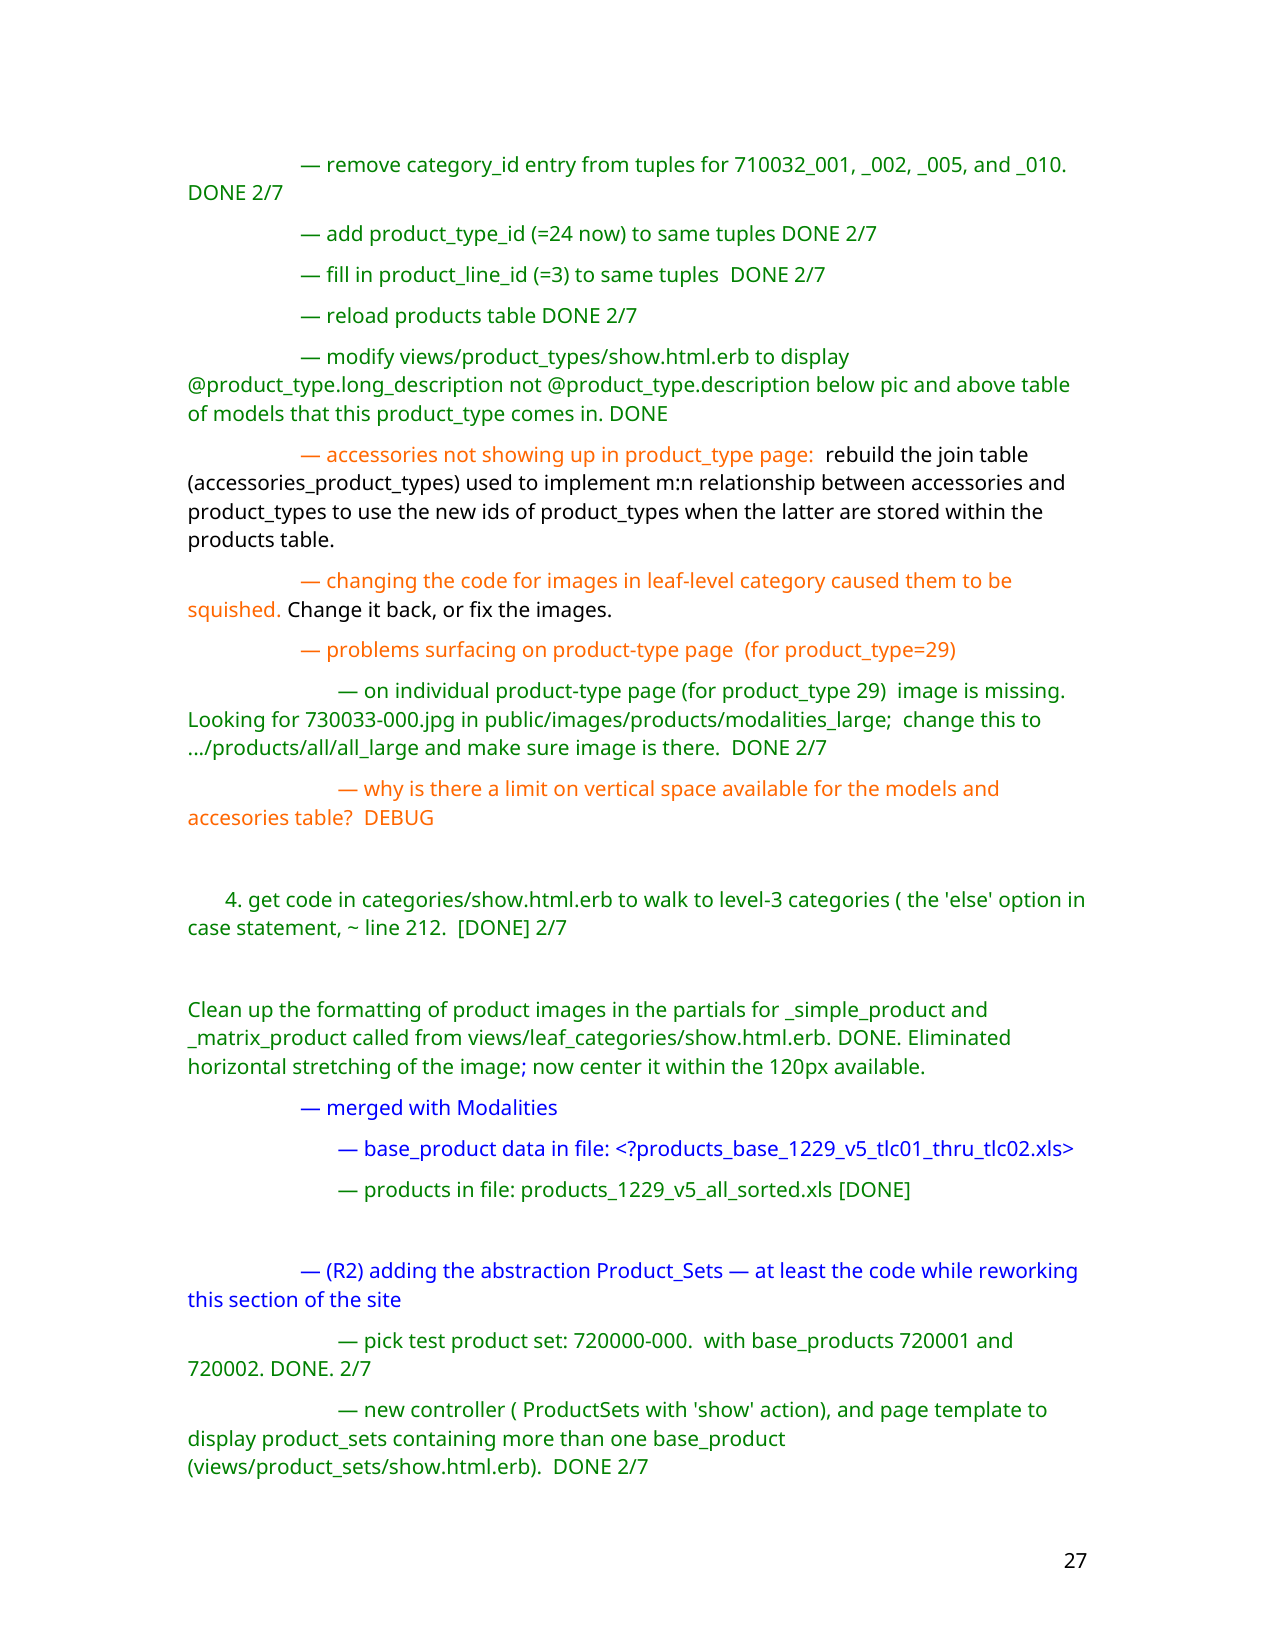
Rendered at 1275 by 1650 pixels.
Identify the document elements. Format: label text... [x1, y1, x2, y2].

text — why is there a limit on vertical space available for the models and accesories table? DEBUG [187, 774, 1087, 831]
text — changing the code for images in leaf-level category caused them to be squished. Change it back, or fix the images. [187, 566, 1087, 623]
text — fill in product_line_id (=3) to same tuples DONE 2/7 [187, 260, 1087, 289]
text — merged with Modalities [187, 1093, 1087, 1121]
text — modify views/product_types/show.html.erb to display @product_type.long_description not @product_type.description below pic and above table of models that this product_type comes in. DONE [187, 342, 1087, 427]
text — pick test product set: 720000-000. with base_products 720001 and 720002. DONE. 2/7 [187, 1326, 1087, 1383]
text — on individual product-type page (for product_type 29) image is missing. Looking for 730033-000.jpg in public/images/products/modalities_large; change this to .../products/all/all_large and make sure image is there. DONE 2/7 [187, 677, 1087, 762]
text — (R2) adding the abstraction Product_Sets — at least the code while reworking this section of the site [187, 1257, 1087, 1313]
text — remove category_id entry from tuples for 710032_001, _002, _005, and _010. DONE 2/7 [187, 150, 1087, 207]
text Clean up the formatting of product images in the partials for _simple_product and _matrix_product called from views/leaf_categories/show.html.erb. DONE. Eliminated horizontal stretching of the image; now center it within the 120px available. [187, 995, 1087, 1080]
text — reload products table DONE 2/7 [187, 301, 1087, 330]
text — products in file: products_1229_v5_all_sorted.xls [DONE] [187, 1175, 1087, 1203]
text — problems surfacing on product-type page (for product_type=29) [187, 636, 1087, 664]
text — accessories not showing up in product_type page: rebuild the join table (accessories_product_types) used to implement m:n relationship between accessories and product_types to use the new ids of product_types when the latter are stored within the products table. [187, 440, 1087, 554]
text 4. get code in categories/show.html.erb to walk to level-3 categories ( the 'else' option in case statement, ~ line 212. [DONE] 2/7 [187, 885, 1087, 942]
text — new controller ( ProductSets with 'show' action), and page template to display product_sets containing more than one base_product (views/product_sets/show.html.erb). DONE 2/7 [187, 1395, 1087, 1481]
text — add product_type_id (=24 now) to same tuples DONE 2/7 [187, 219, 1087, 248]
text — base_product data in file: <?products_base_1229_v5_tlc01_thru_tlc02.xls> [187, 1134, 1087, 1162]
